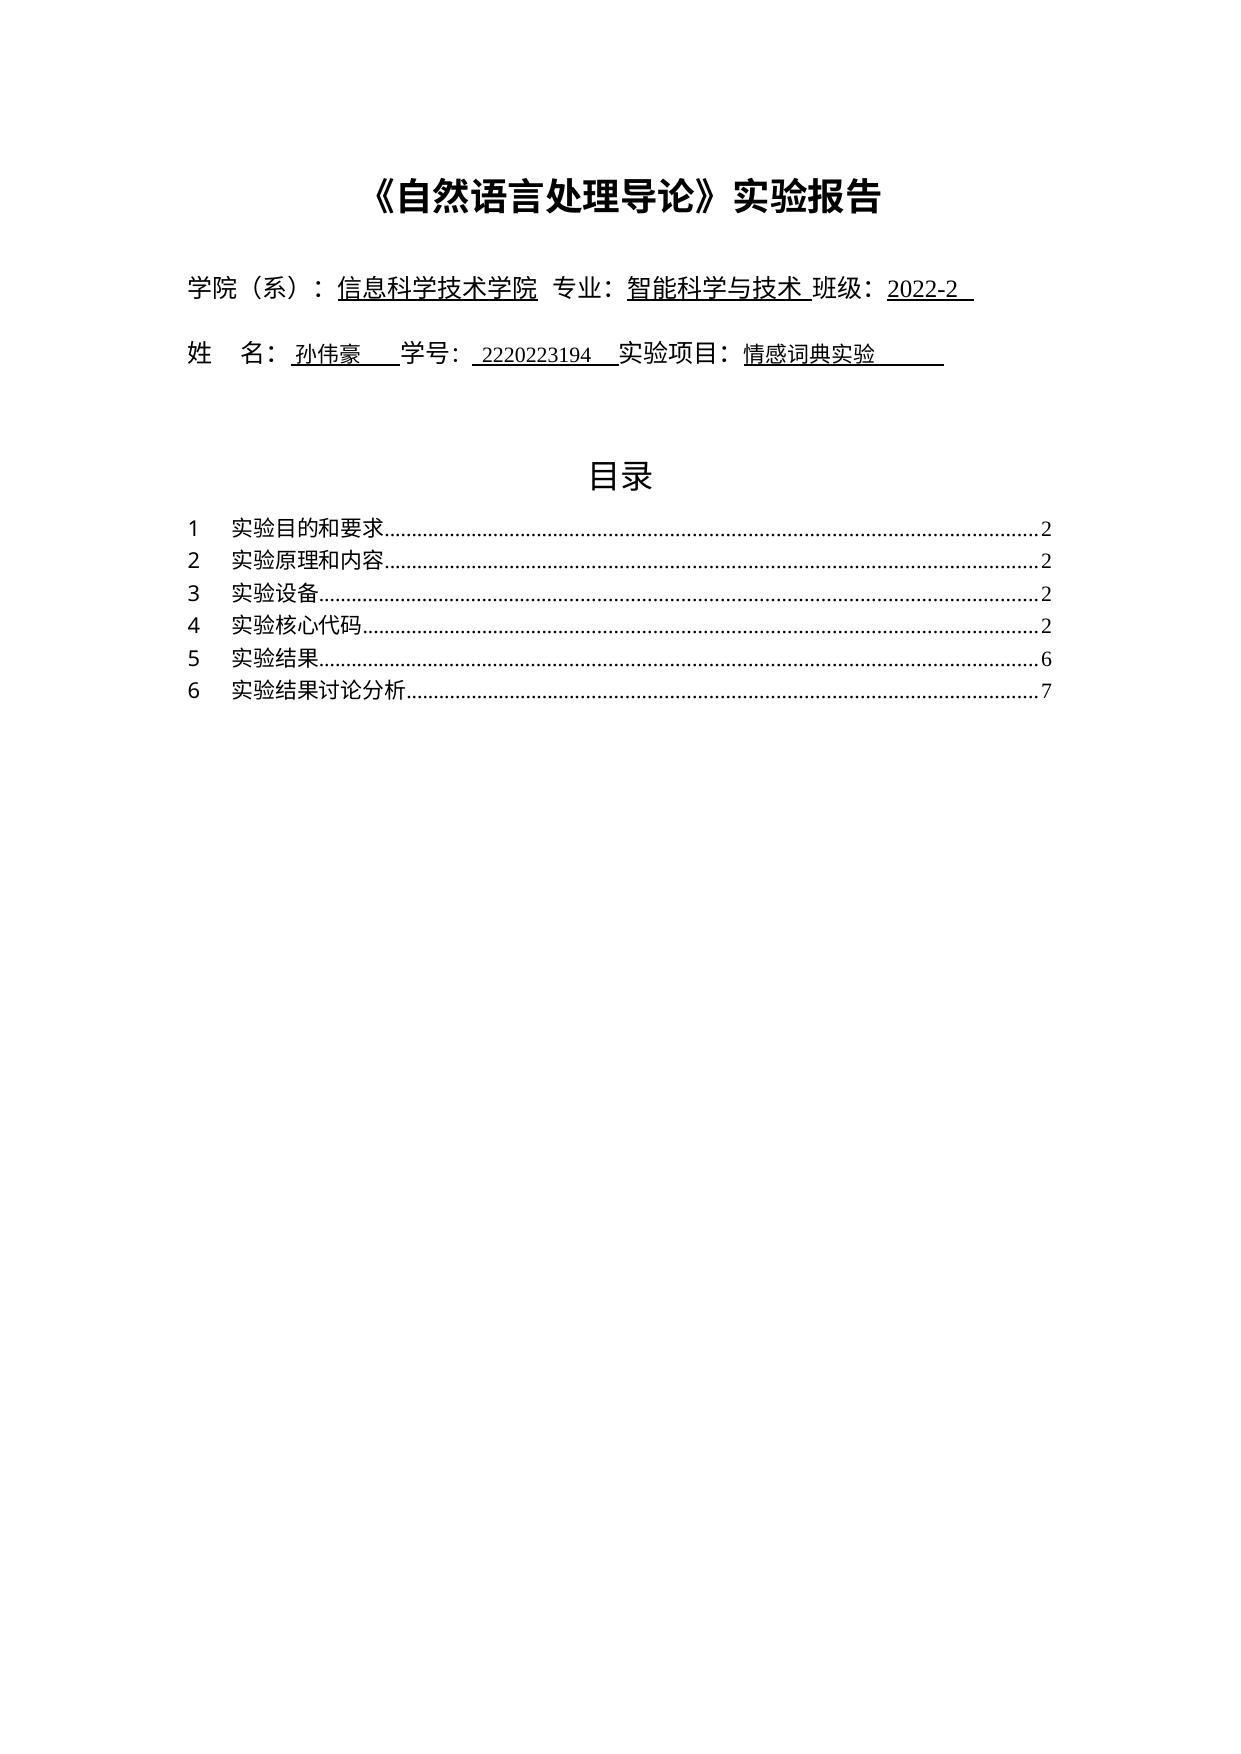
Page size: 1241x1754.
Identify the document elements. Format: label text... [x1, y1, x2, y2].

text 姓 名： 孙伟豪 学号： 2220223194 实验项目：情感词典实验 [187, 319, 1053, 384]
text 学院（系）：信息科学技术学院 专业：智能科学与技术 班级：2022-2 [187, 254, 1053, 319]
text 《自然语言处理导论》实验报告 [187, 162, 1053, 227]
